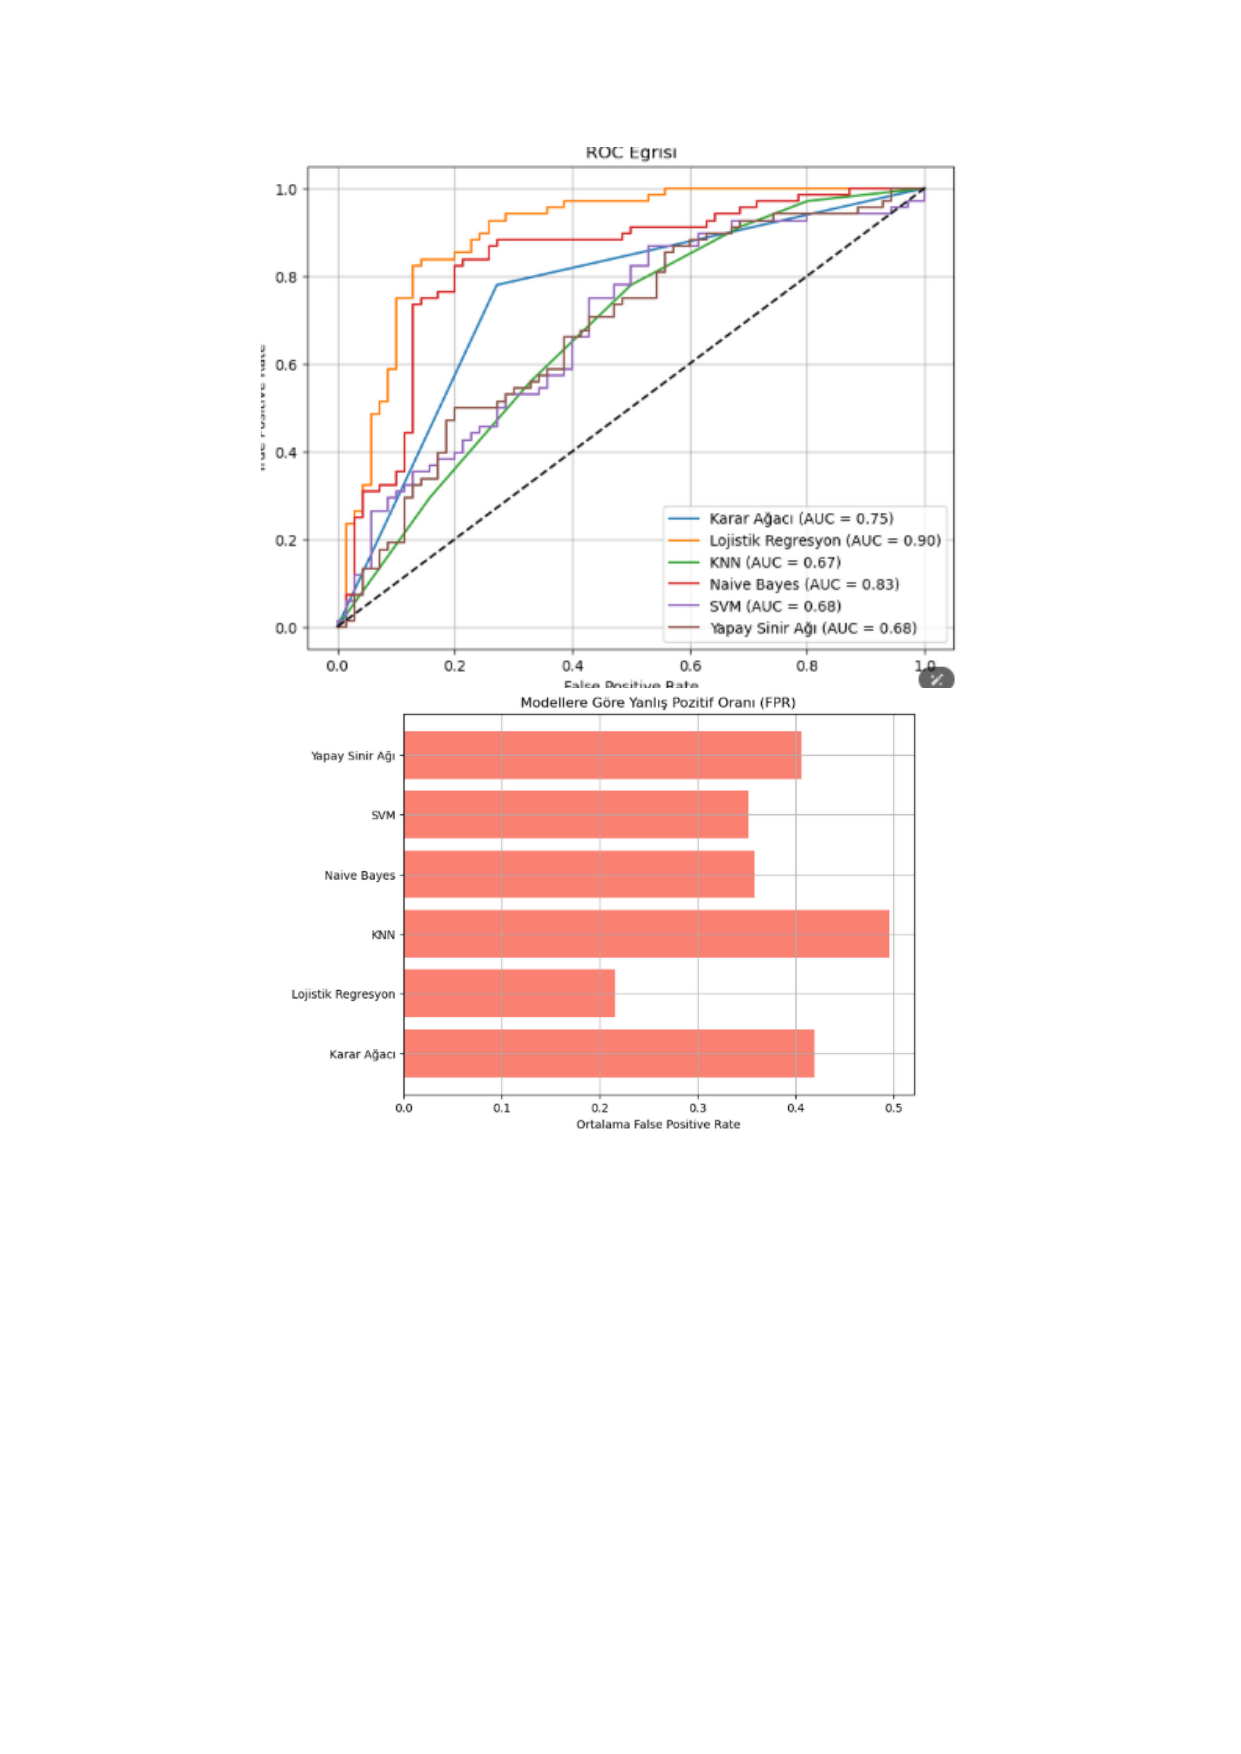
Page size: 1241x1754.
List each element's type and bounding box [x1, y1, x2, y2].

picture [260, 147, 980, 1136]
